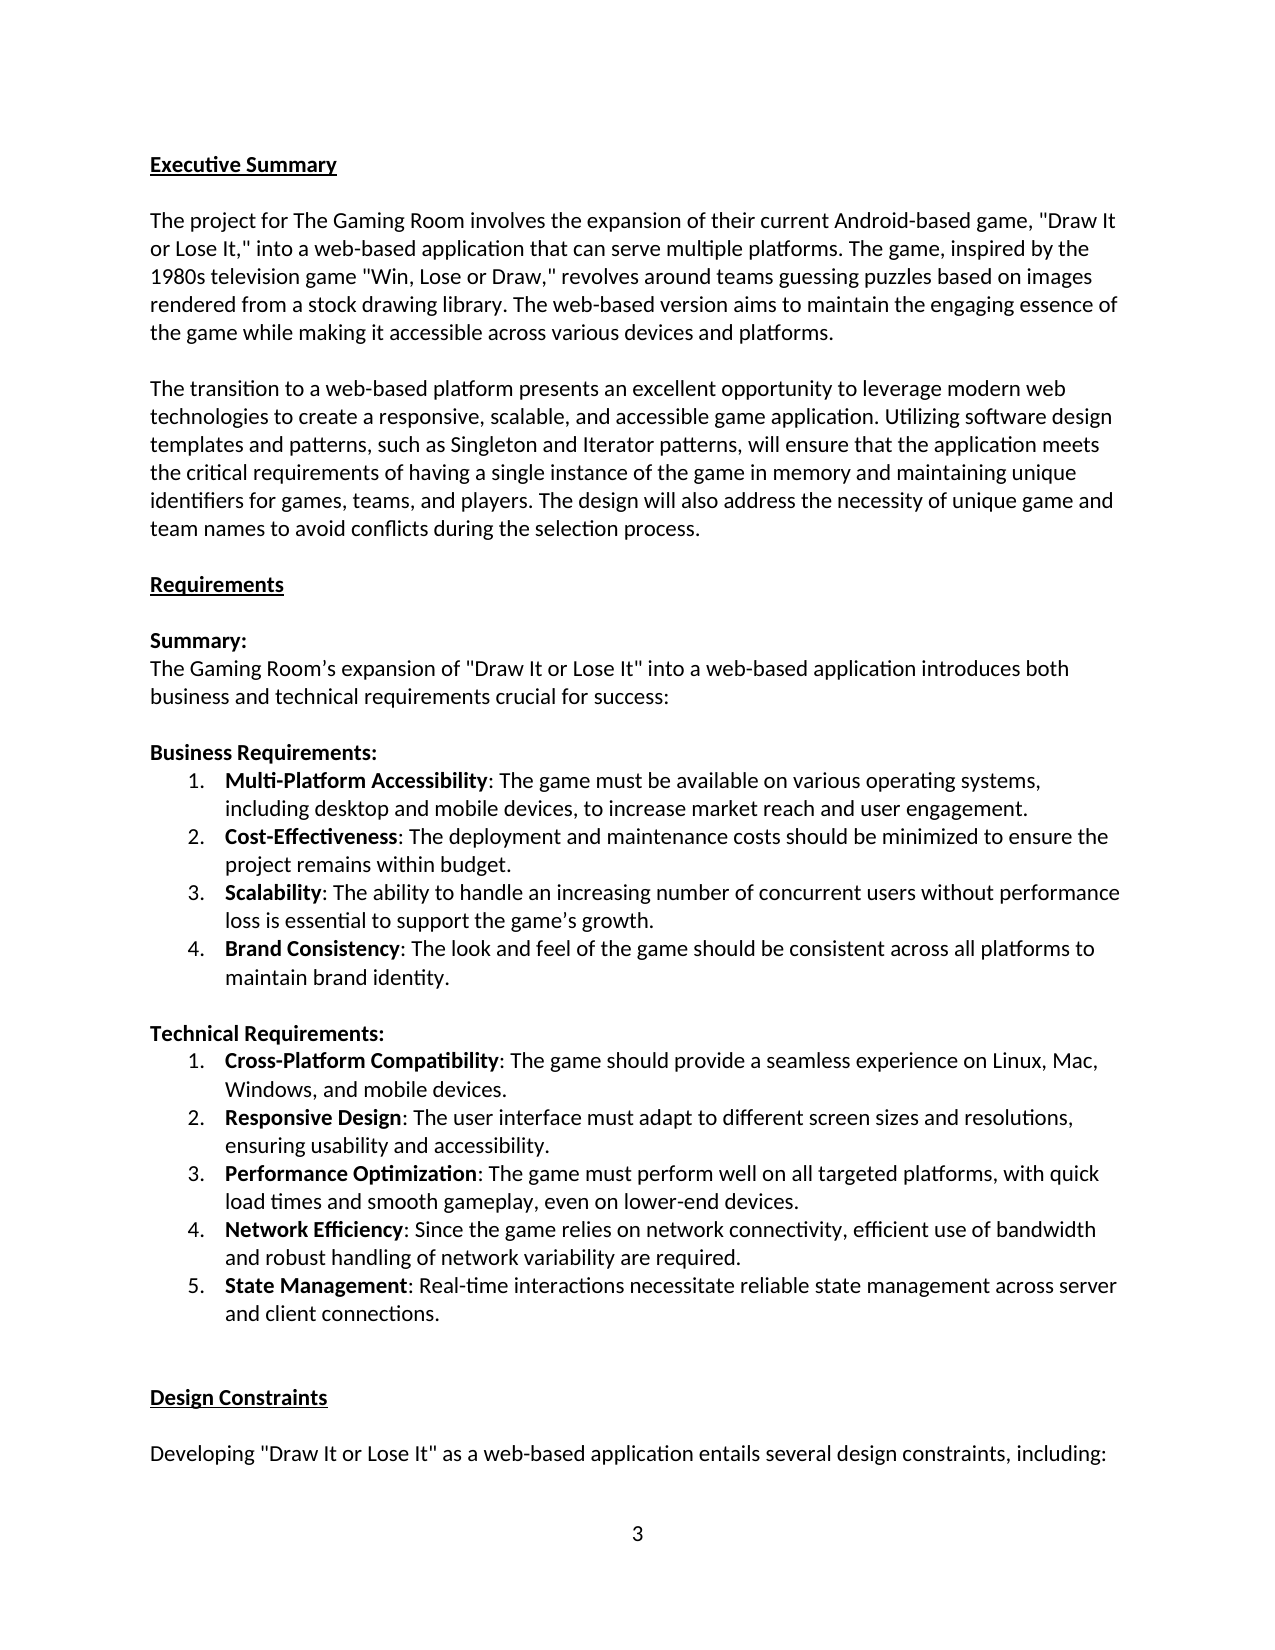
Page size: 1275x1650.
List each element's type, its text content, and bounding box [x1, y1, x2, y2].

list State Management: Real-time interactions necessitate reliable state management across server and client connections. [187, 1271, 1125, 1327]
list Responsive Design: The user interface must adapt to different screen sizes and resolutions, ensuring usability and accessibility. [187, 1103, 1125, 1159]
subtitle Requirements [150, 570, 1125, 598]
text Business Requirements: [150, 738, 1125, 766]
list Network Efficiency: Since the game relies on network connectivity, efficient use of bandwidth and robust handling of network variability are required. [187, 1215, 1125, 1271]
text The Gaming Room’s expansion of "Draw It or Lose It" into a web-based application introduces both business and technical requirements crucial for success: [150, 654, 1125, 710]
list Performance Optimization: The game must perform well on all targeted platforms, with quick load times and smooth gameplay, even on lower-end devices. [187, 1159, 1125, 1215]
text The project for The Gaming Room involves the expansion of their current Android-based game, "Draw It or Lose It," into a web-based application that can serve multiple platforms. The game, inspired by the 1980s television game "Win, Lose or Draw," revolves around teams guessing puzzles based on images rendered from a stock drawing library. The web-based version aims to maintain the engaging essence of the game while making it accessible across various devices and platforms. [150, 206, 1125, 346]
subtitle Executive Summary [150, 150, 1125, 178]
list Cross-Platform Compatibility: The game should provide a seamless experience on Linux, Mac, Windows, and mobile devices. [187, 1047, 1125, 1103]
list Cost-Effectiveness: The deployment and maintenance costs should be minimized to ensure the project remains within budget. [187, 822, 1125, 878]
text Technical Requirements: [150, 1019, 1125, 1047]
list Multi-Platform Accessibility: The game must be available on various operating systems, including desktop and mobile devices, to increase market reach and user engagement. [187, 766, 1125, 822]
list Brand Consistency: The look and feel of the game should be consistent across all platforms to maintain brand identity. [187, 934, 1125, 991]
text Summary: [150, 626, 1125, 654]
subtitle Design Constraints [150, 1383, 1125, 1411]
text Developing "Draw It or Lose It" as a web-based application entails several design constraints, including: [150, 1439, 1125, 1467]
list Scalability: The ability to handle an increasing number of concurrent users without performance loss is essential to support the game’s growth. [187, 878, 1125, 934]
text The transition to a web-based platform presents an excellent opportunity to leverage modern web technologies to create a responsive, scalable, and accessible game application. Utilizing software design templates and patterns, such as Singleton and Iterator patterns, will ensure that the application meets the critical requirements of having a single instance of the game in memory and maintaining unique identifiers for games, teams, and players. The design will also address the necessity of unique game and team names to avoid conflicts during the selection process. [150, 374, 1125, 542]
